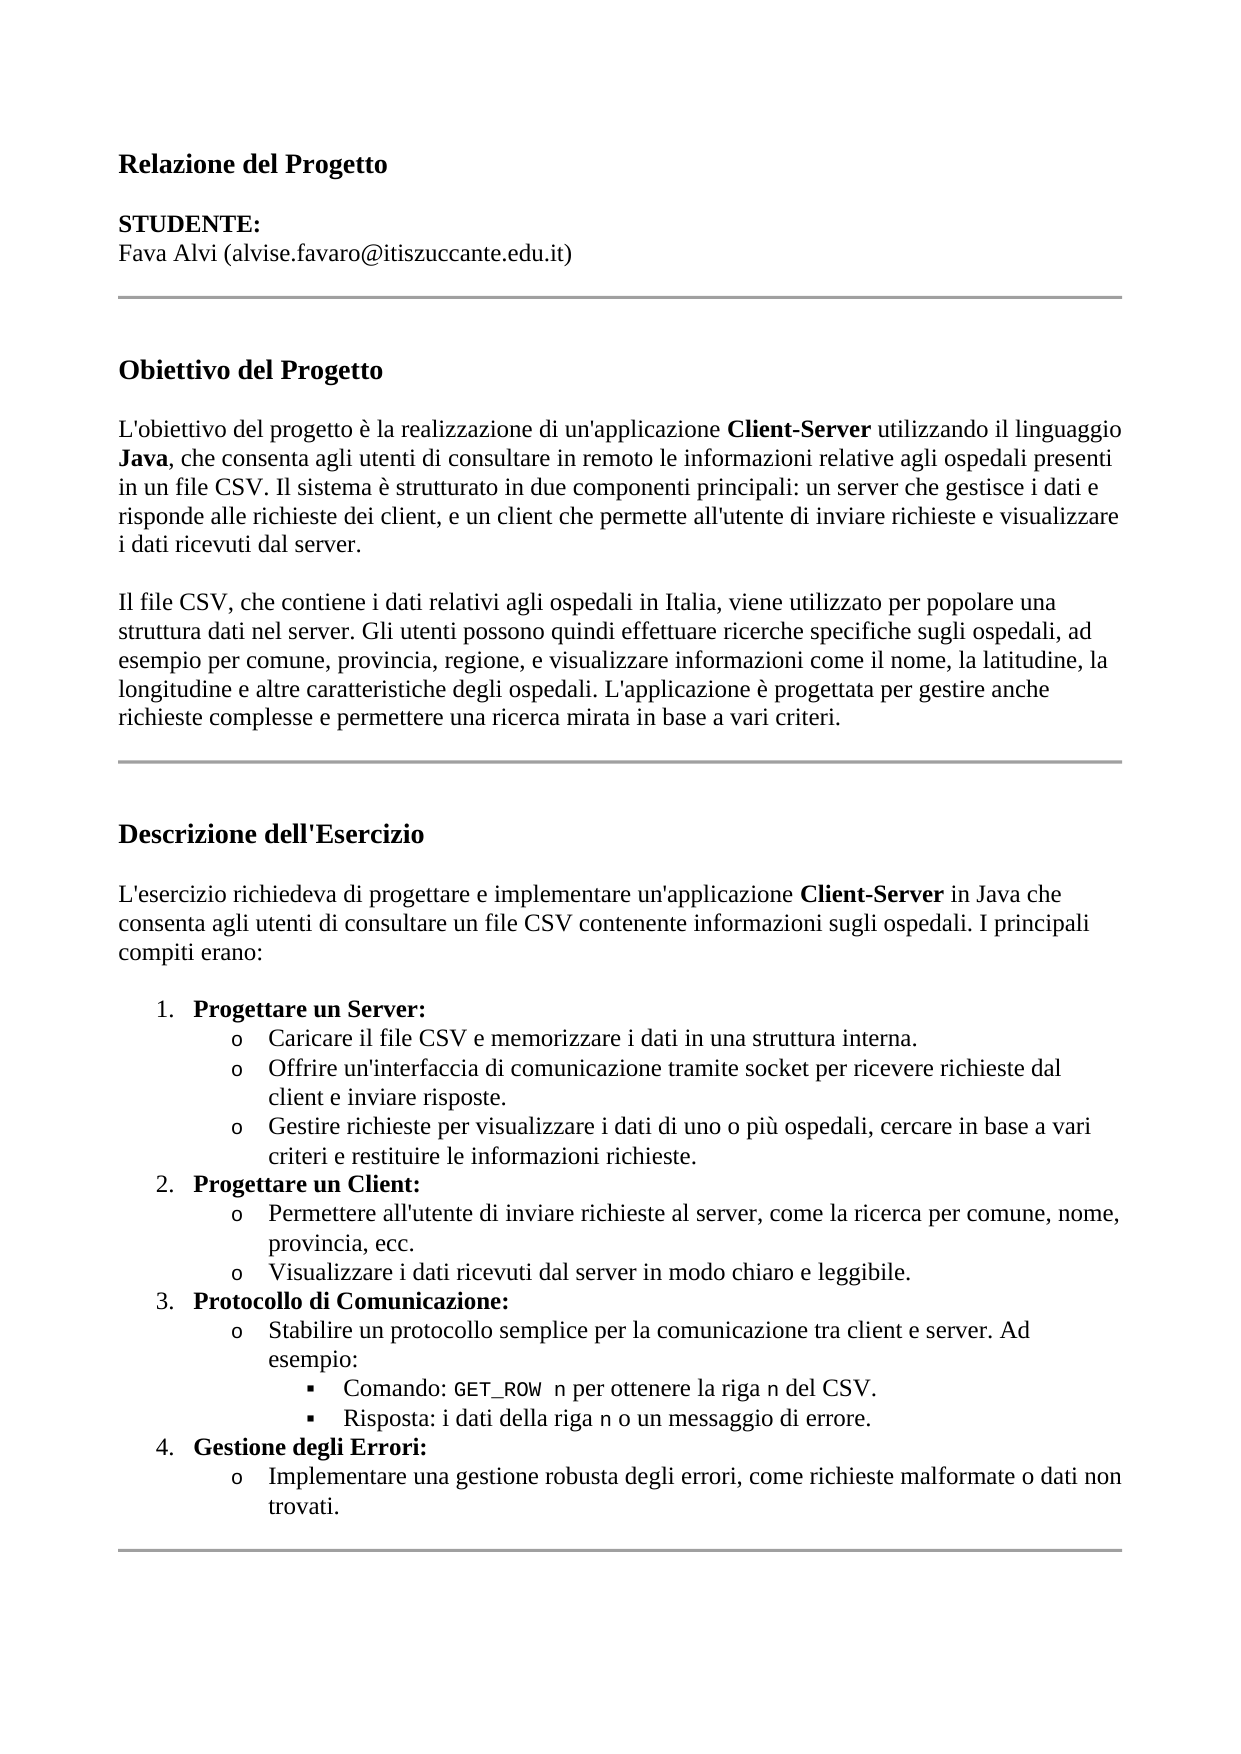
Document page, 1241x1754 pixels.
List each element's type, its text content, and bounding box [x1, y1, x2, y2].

text L'obiettivo del progetto è la realizzazione di un'applicazione Client-Server utilizzando il linguaggio Java, che consenta agli utenti di consultare in remoto le informazioni relative agli ospedali presenti in un file CSV. Il sistema è strutturato in due componenti principali: un server che gestisce i dati e risponde alle richieste dei client, e un client che permette all'utente di inviare richieste e visualizzare i dati ricevuti dal server. [118, 414, 1122, 558]
list Implementare una gestione robusta degli errori, come richieste malformate o dati non trovati. [231, 1461, 1122, 1519]
list Risposta: i dati della riga n o un messaggio di errore. [306, 1403, 1122, 1432]
list Offrire un'interfaccia di comunicazione tramite socket per ricevere richieste dal client e inviare risposte. [231, 1053, 1122, 1111]
list Comando: GET_ROW n per ottenere la riga n del CSV. [306, 1373, 1122, 1403]
list Stabilire un protocollo semplice per la comunicazione tra client e server. Ad esempio: [231, 1315, 1122, 1373]
list Permettere all'utente di inviare richieste al server, come la ricerca per comune, nome, provincia, ecc. [231, 1198, 1122, 1257]
text L'esercizio richiedeva di progettare e implementare un'applicazione Client-Server in Java che consenta agli utenti di consultare un file CSV contenente informazioni sugli ospedali. I principali compiti erano: [118, 879, 1122, 965]
text Il file CSV, che contiene i dati relativi agli ospedali in Italia, viene utilizzato per popolare una struttura dati nel server. Gli utenti possono quindi effettuare ricerche specifiche sugli ospedali, ad esempio per comune, provincia, regione, e visualizzare informazioni come il nome, la latitudine, la longitudine e altre caratteristiche degli ospedali. L'applicazione è progettata per gestire anche richieste complesse e permettere una ricerca mirata in base a vari criteri. [118, 587, 1122, 731]
list Gestione degli Errori: [156, 1432, 1122, 1461]
list Visualizzare i dati ricevuti dal server in modo chiaro e leggibile. [231, 1257, 1122, 1286]
list Gestire richieste per visualizzare i dati di uno o più ospedali, cercare in base a vari criteri e restituire le informazioni richieste. [231, 1111, 1122, 1169]
text Descrizione dell'Esercizio [118, 818, 1122, 850]
text STUDENTE: Fava Alvi (alvise.favaro@itiszuccante.edu.it) [118, 209, 1122, 267]
text Obiettivo del Progetto [118, 353, 1122, 385]
text Relazione del Progetto [118, 148, 1122, 180]
list Progettare un Server: [156, 994, 1122, 1023]
list Progettare un Client: [156, 1169, 1122, 1198]
list Caricare il file CSV e memorizzare i dati in una struttura interna. [231, 1023, 1122, 1053]
list Protocollo di Comunicazione: [156, 1286, 1122, 1315]
